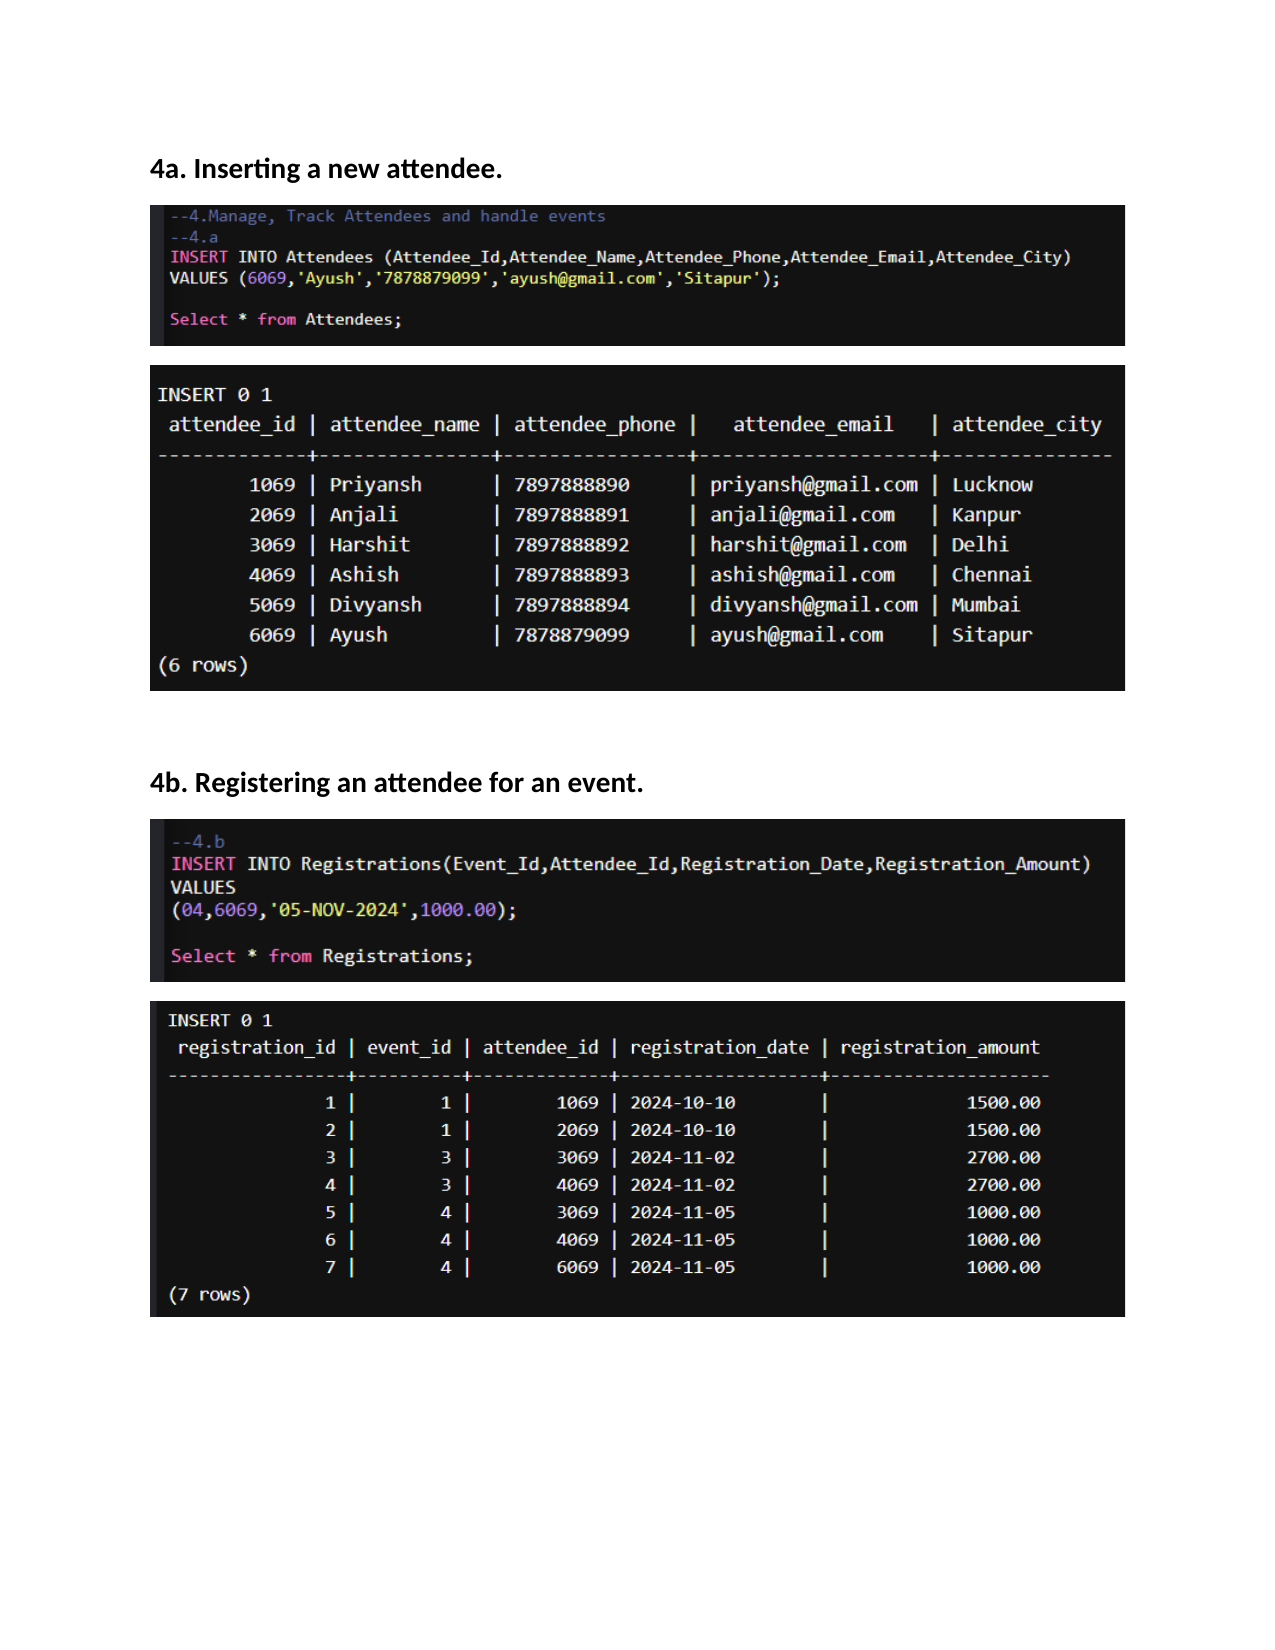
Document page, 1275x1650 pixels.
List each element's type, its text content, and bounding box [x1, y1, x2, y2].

text 4b. Registering an attendee for an event. [150, 764, 1125, 800]
picture [150, 365, 1125, 691]
picture [150, 1001, 1125, 1317]
text 4a. Inserting a new attendee. [150, 150, 1125, 186]
picture [150, 819, 1125, 982]
picture [150, 205, 1125, 346]
